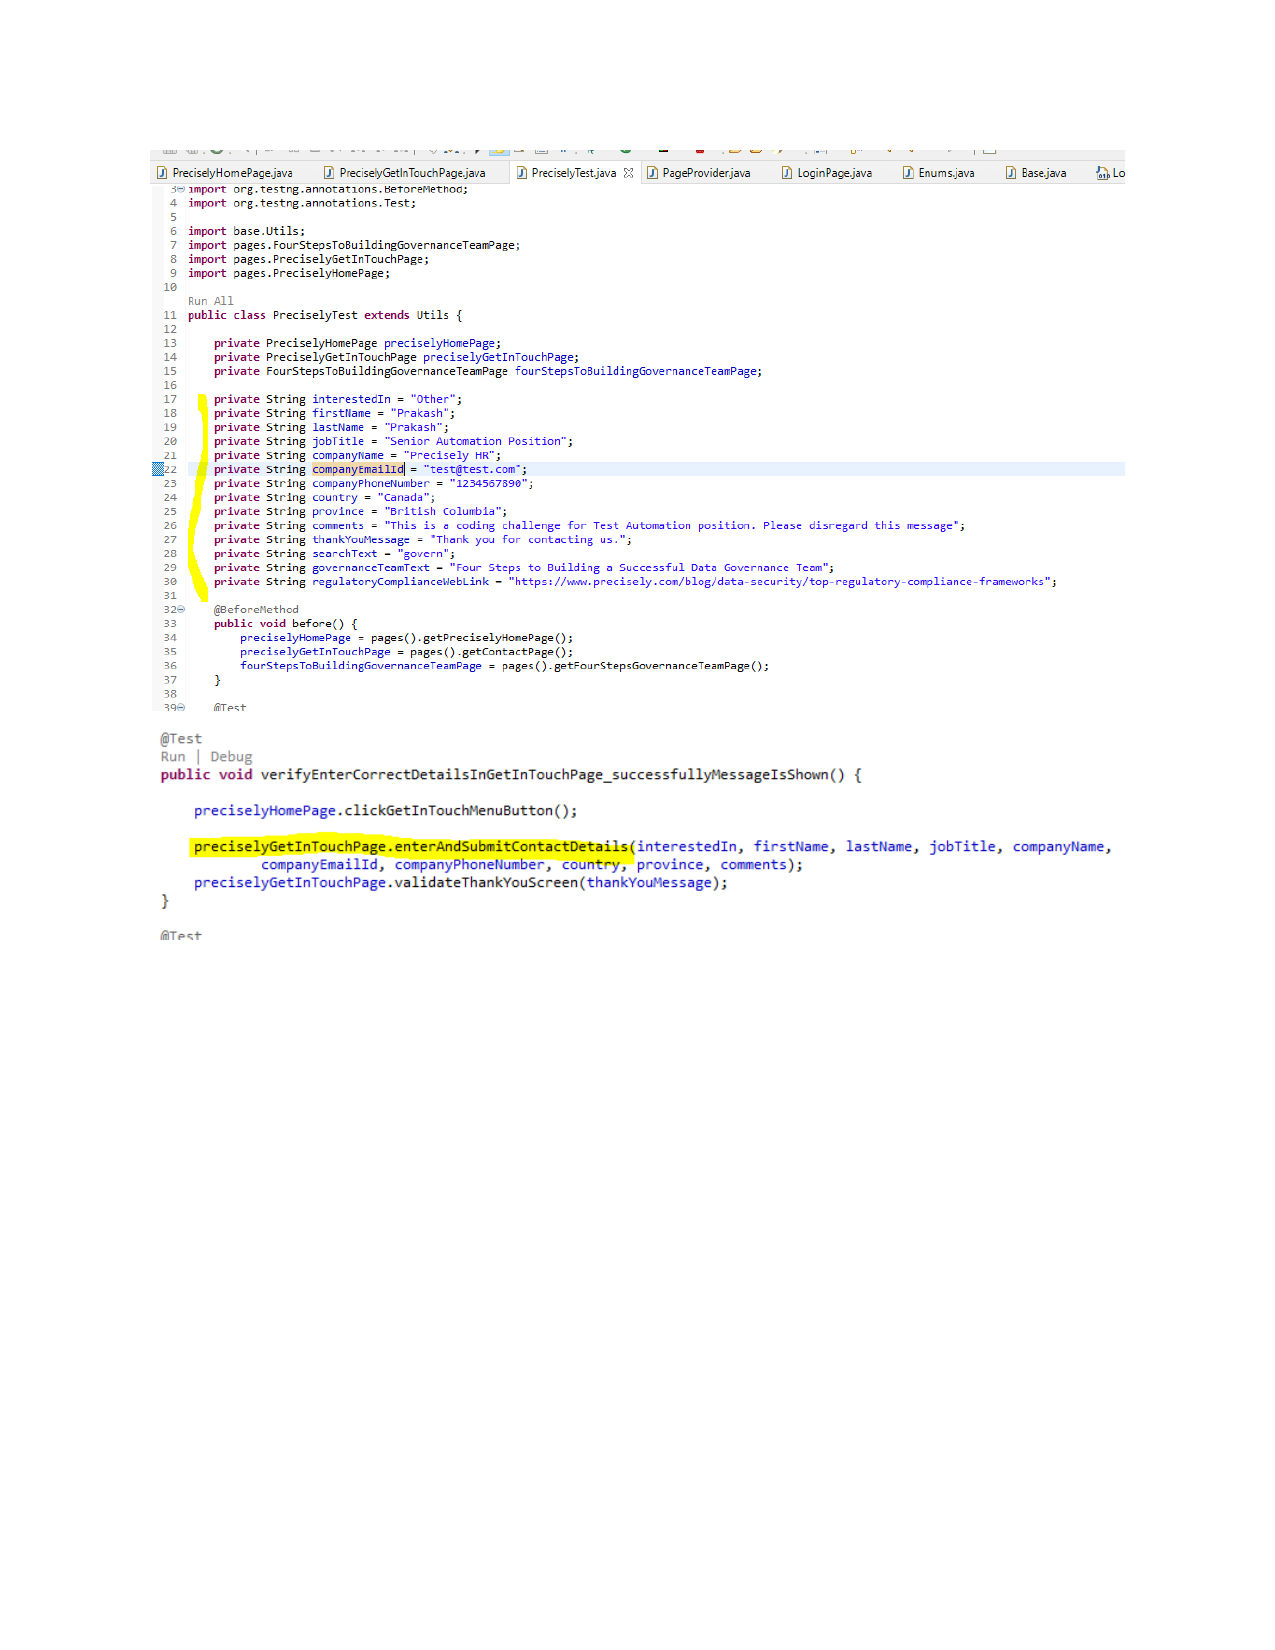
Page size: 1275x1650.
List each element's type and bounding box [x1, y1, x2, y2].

picture [150, 150, 1125, 940]
